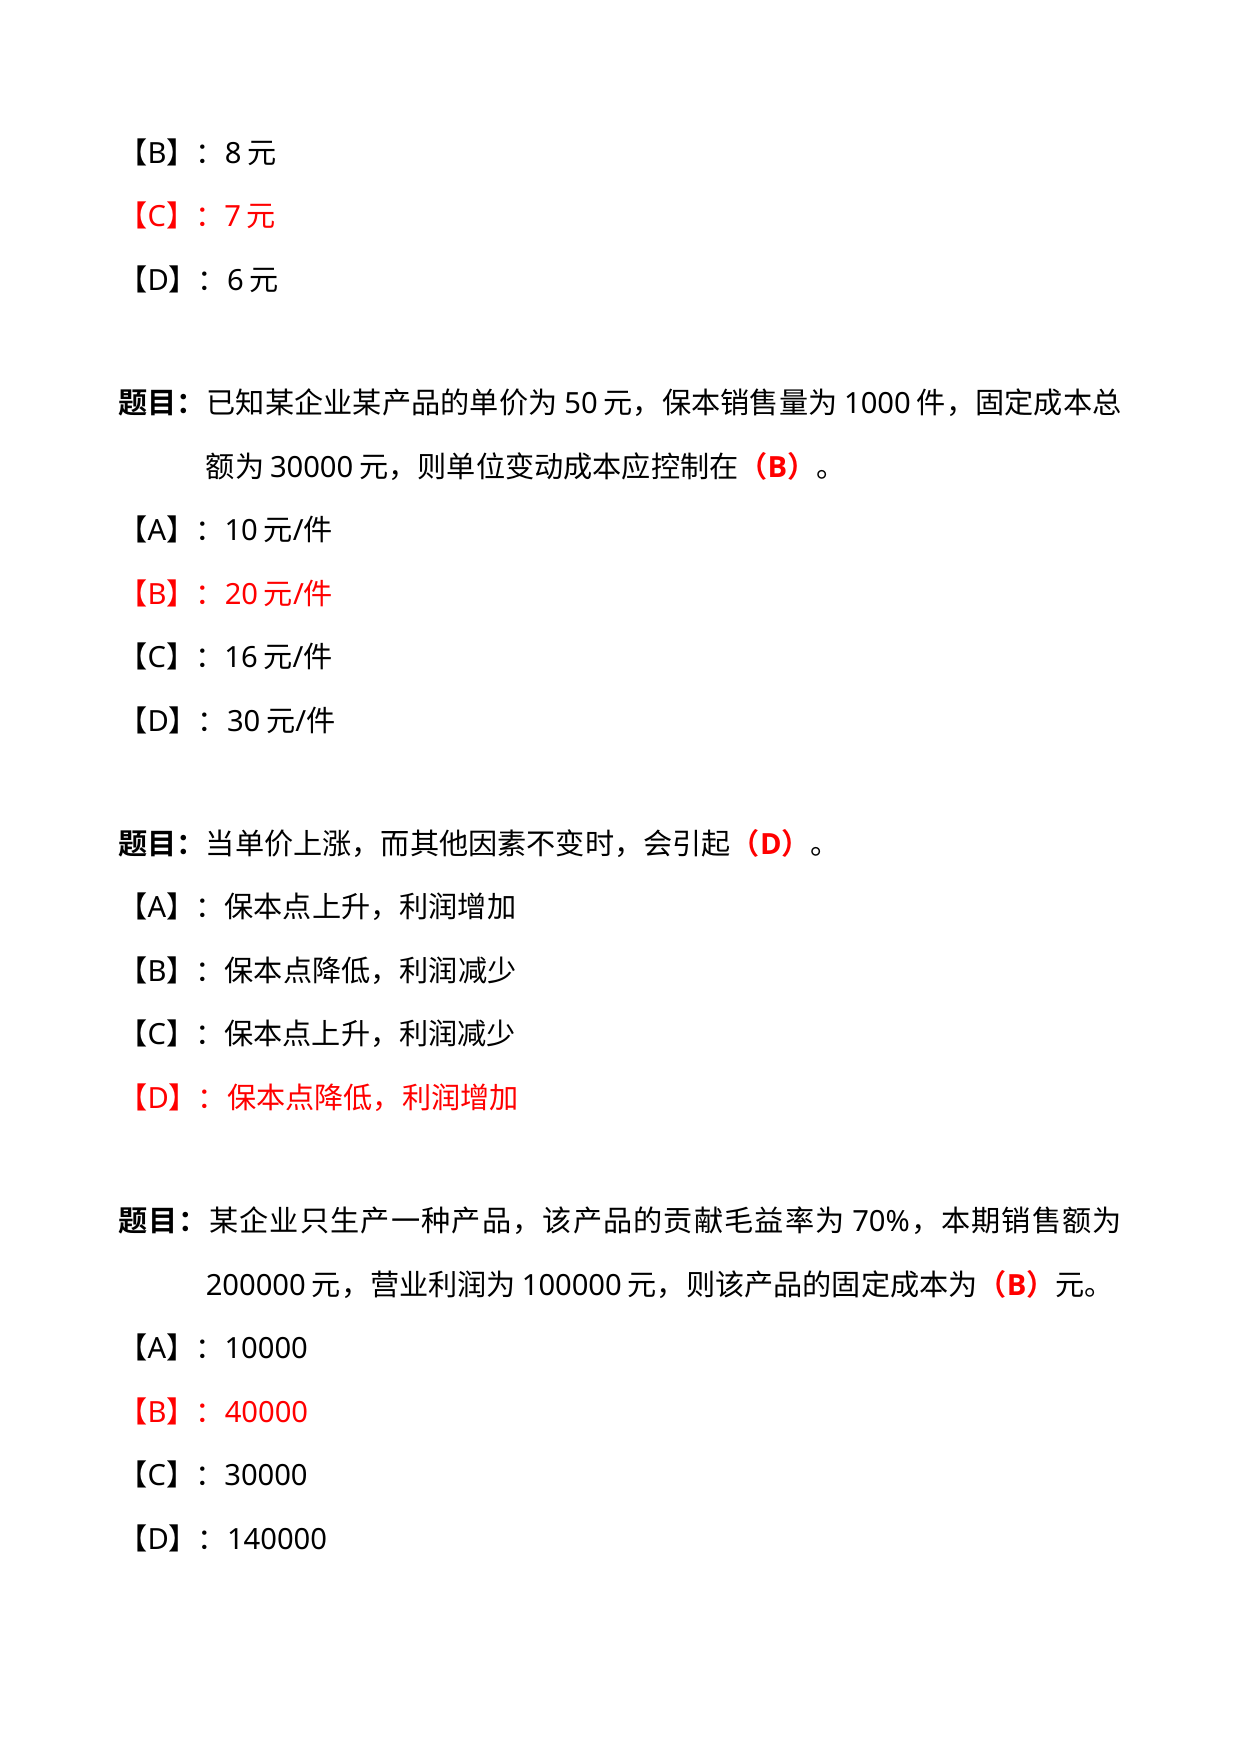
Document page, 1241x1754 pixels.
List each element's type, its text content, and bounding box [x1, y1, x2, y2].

text 【D】：保本点降低，利润增加 [118, 1074, 1122, 1117]
text 【B】：8元 [118, 129, 1122, 172]
text 【D】：6元 [118, 257, 1122, 299]
text 题目：某企业只生产一种产品，该产品的贡献毛益率为70%，本期销售额为200000元，营业利润为100000元，则该产品的固定成本为（B）元。 [118, 1197, 1122, 1303]
text 【D】：140000 [118, 1515, 1122, 1558]
text 【A】：10元/件 [118, 507, 1122, 549]
text 【C】：16元/件 [118, 634, 1122, 676]
text 【B】：20元/件 [118, 570, 1122, 613]
text 【A】：10000 [118, 1324, 1122, 1367]
text 【C】：7元 [118, 193, 1122, 235]
text 【B】：40000 [118, 1388, 1122, 1431]
text 题目：当单价上涨，而其他因素不变时，会引起（D）。 [118, 820, 1122, 863]
text 【D】：30元/件 [118, 697, 1122, 740]
text 【B】：保本点降低，利润减少 [118, 947, 1122, 990]
text 【C】：30000 [118, 1452, 1122, 1494]
text 【A】：保本点上升，利润增加 [118, 884, 1122, 926]
text 【C】：保本点上升，利润减少 [118, 1011, 1122, 1053]
text 题目：已知某企业某产品的单价为50元，保本销售量为1000件，固定成本总额为30000元，则单位变动成本应控制在（B）。 [118, 379, 1122, 486]
